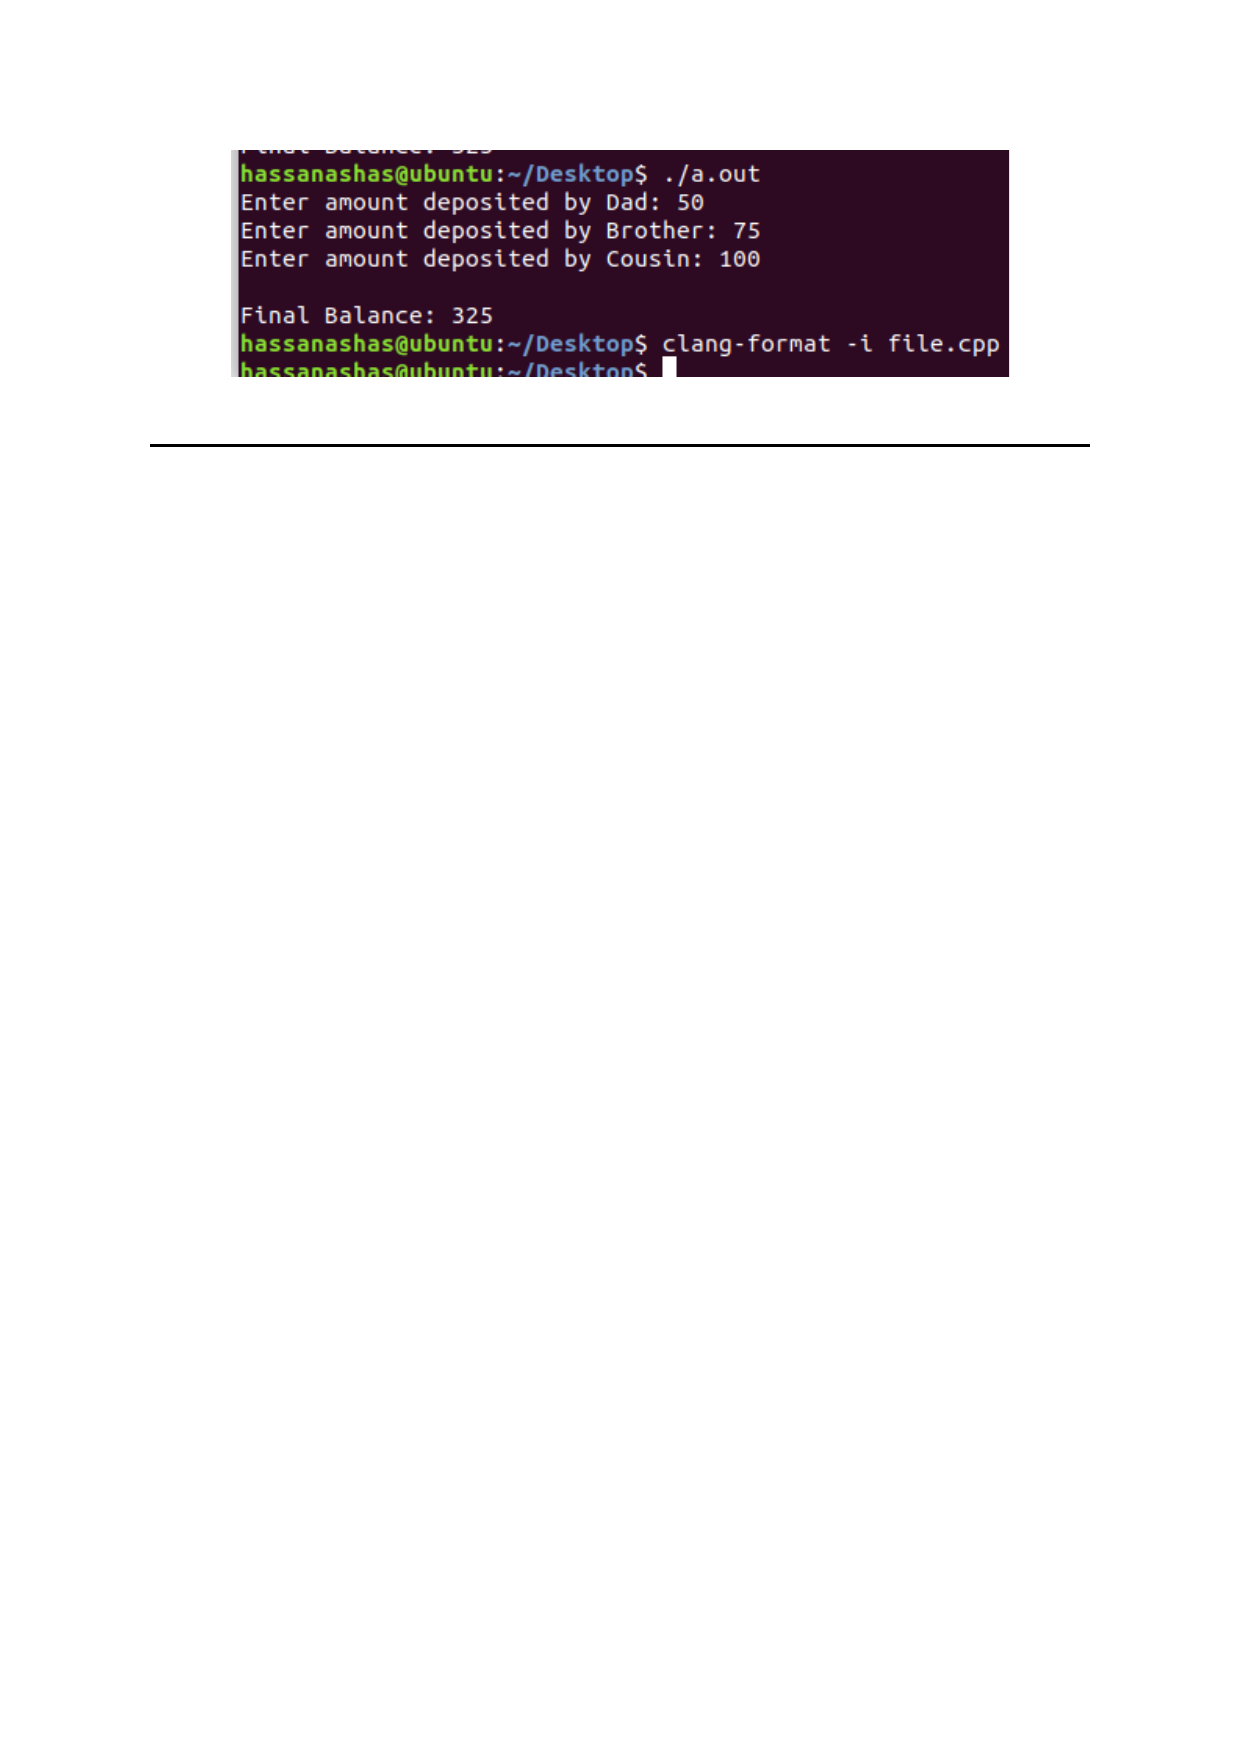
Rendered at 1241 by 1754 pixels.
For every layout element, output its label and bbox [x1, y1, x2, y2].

picture [231, 150, 1010, 377]
